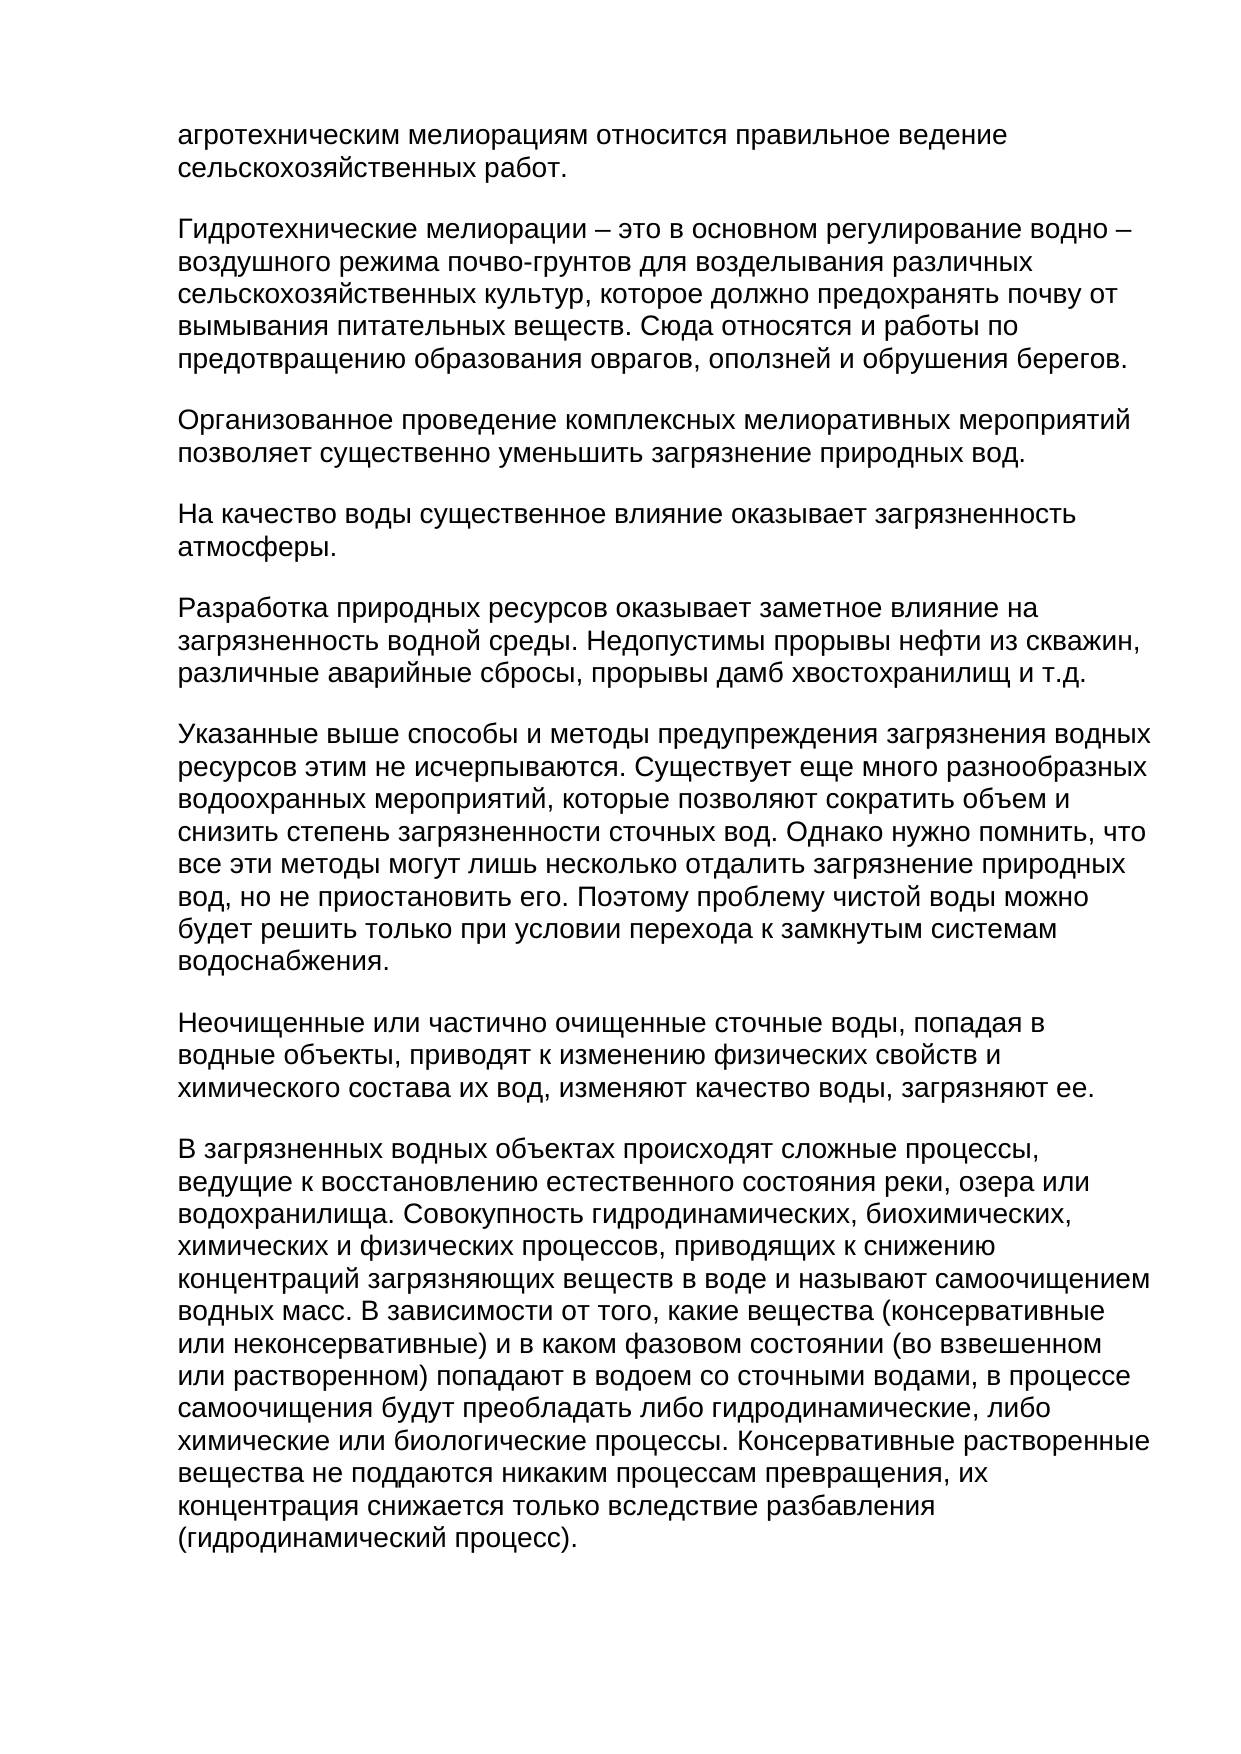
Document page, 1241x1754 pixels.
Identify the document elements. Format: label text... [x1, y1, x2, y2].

text Неочищенные или частично очищенные сточные воды, попадая в водные объекты, приводят к изменению физических свойств и химического состава их вод, изменяют качество воды, загрязняют ее. [177, 1006, 1152, 1103]
text Разработка природных ресурсов оказывает заметное влияние на загрязненность водной среды. Недопустимы прорывы нефти из скважин, различные аварийные сбросы, прорывы дамб хвостохранилищ и т.д. [177, 591, 1152, 688]
text Организованное проведение комплексных мелиоративных мероприятий позволяет существенно уменьшить загрязнение природных вод. [177, 403, 1152, 468]
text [177, 118, 1152, 183]
text Гидротехнические мелиорации – это в основном регулирование водно – воздушного режима почво-грунтов для возделывания различных сельскохозяйственных культур, которое должно предохранять почву от вымывания питательных веществ. Сюда относятся и работы по предотвращению образования оврагов, оползней и обрушения берегов. [177, 212, 1152, 374]
text В загрязненных водных объектах происходят сложные процессы, ведущие к восстановлению естественного состояния реки, озера или водохранилища. Совокупность гидродинамических, биохимических, химических и физических процессов, приводящих к снижению концентраций загрязняющих веществ в воде и называют самоочищением водных масс. В зависимости от того, какие вещества (консервативные или неконсервативные) и в каком фазовом состоянии (во взвешенном или растворенном) попадают в водоем со сточными водами, в процессе самоочищения будут преобладать либо гидродинамические, либо химические или биологические процессы. Консервативные растворенные вещества не поддаются никаким процессам превращения, их концентрация снижается только вследствие разбавления (гидродинамический процесс). [177, 1132, 1152, 1553]
text На качество воды существенное влияние оказывает загрязненность атмосферы. [177, 497, 1152, 562]
text Указанные выше способы и методы предупреждения загрязнения водных ресурсов этим не исчерпываются. Существует еще много разнообразных водоохранных мероприятий, которые позволяют сократить объем и снизить степень загрязненности сточных вод. Однако нужно помнить, что все эти методы могут лишь несколько отдалить загрязнение природных вод, но не приостановить его. Поэтому проблему чистой воды можно будет решить только при условии перехода к замкнутым системам водоснабжения. [177, 717, 1152, 977]
